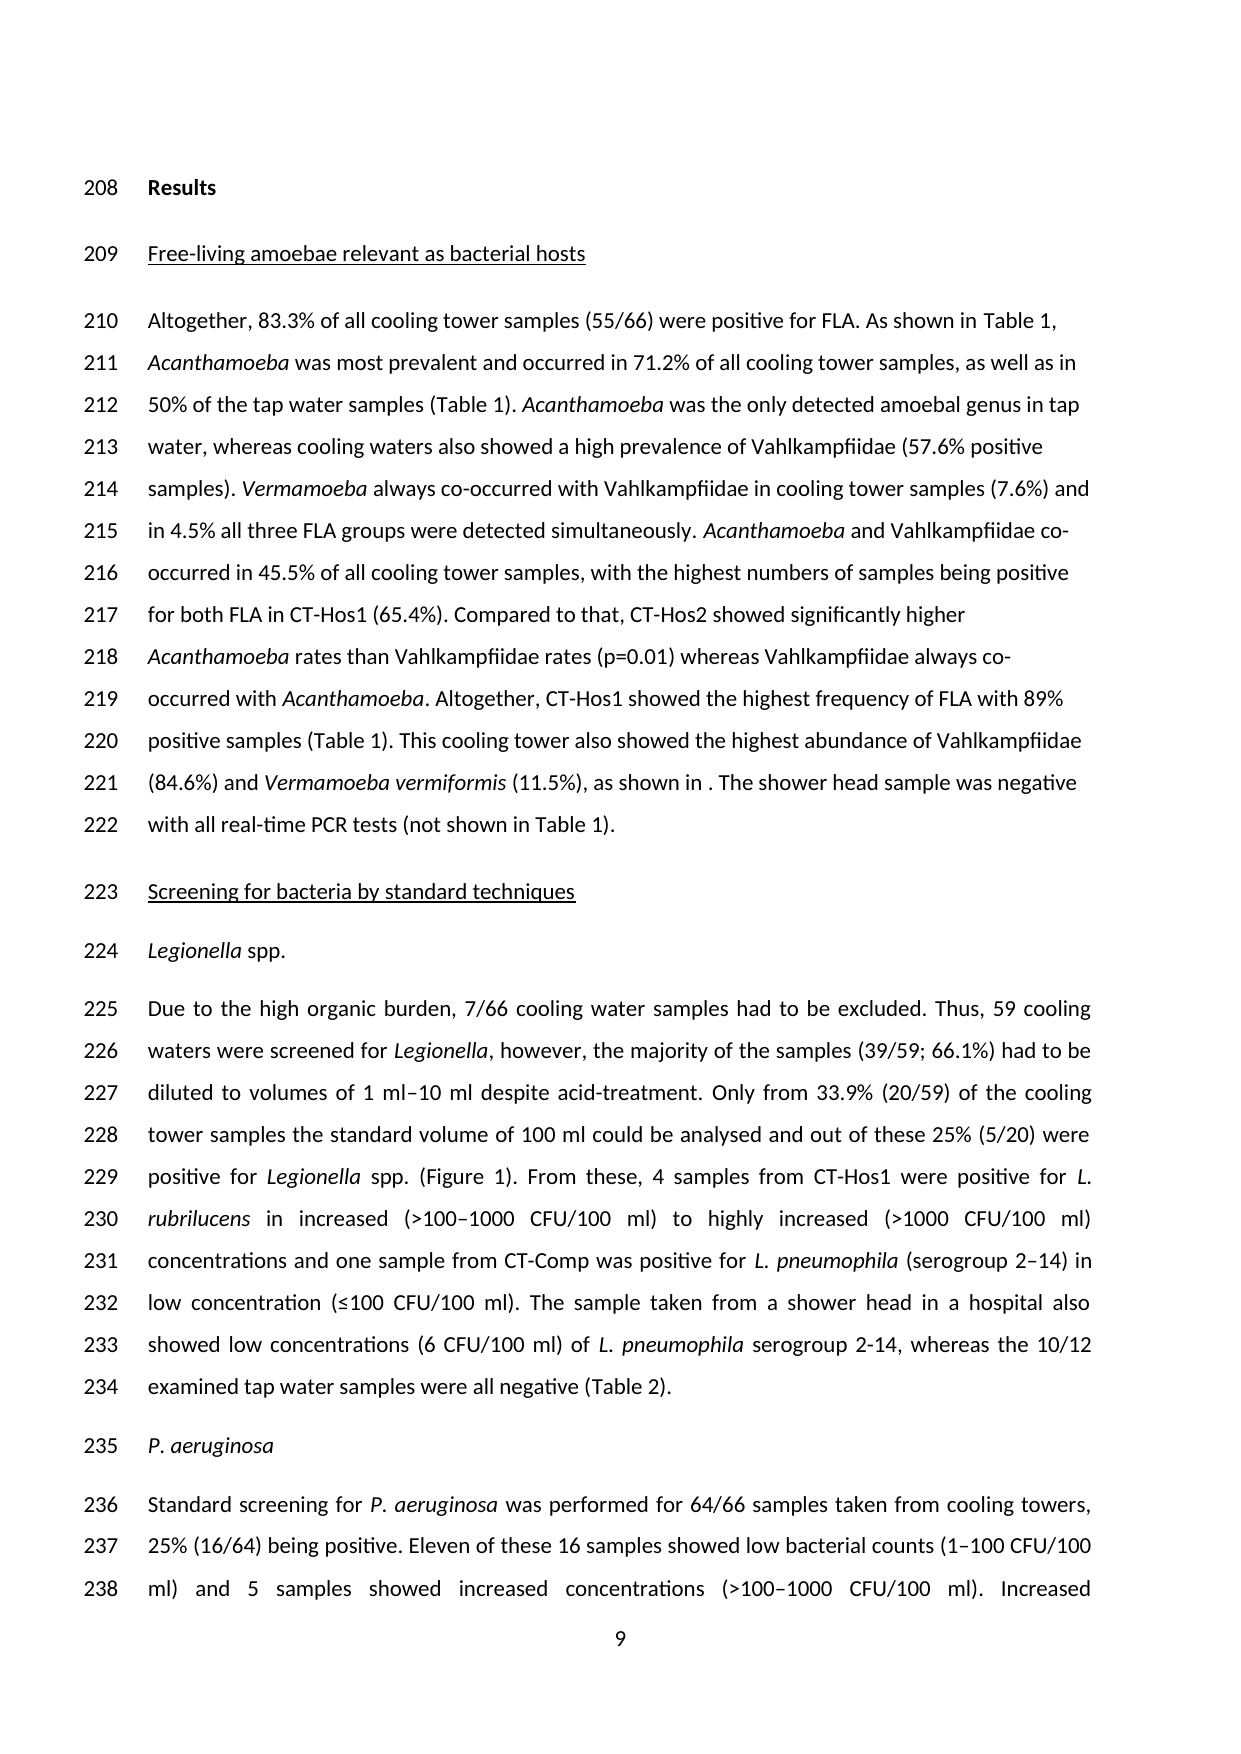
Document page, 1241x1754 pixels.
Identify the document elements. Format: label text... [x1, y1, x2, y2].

text Free-living amoebae relevant as bacterial hosts [148, 239, 1093, 268]
text Results [148, 173, 1093, 201]
text Altogether, 83.3% of all cooling tower samples (55/66) were positive for FLA. As shown in Table 1, Acanthamoeba was most prevalent and occurred in 71.2% of all cooling tower samples, as well as in 50% of the tap water samples (Table 1). Acanthamoeba was the only detected amoebal genus in tap water, whereas cooling waters also showed a high prevalence of Vahlkampfiidae (57.6% positive samples). Vermamoeba always co-occurred with Vahlkampfiidae in cooling tower samples (7.6%) and in 4.5% all three FLA groups were detected simultaneously. Acanthamoeba and Vahlkampfiidae co-occurred in 45.5% of all cooling tower samples, with the highest numbers of samples being positive for both FLA in CT-Hos1 (65.4%). Compared to that, CT-Hos2 showed significantly higher Acanthamoeba rates than Vahlkampfiidae rates (p=0.01) whereas Vahlkampfiidae always co-occurred with Acanthamoeba. Altogether, CT-Hos1 showed the highest frequency of FLA with 89% positive samples (Table 1). This cooling tower also showed the highest abundance of Vahlkampfiidae (84.6%) and Vermamoeba vermiformis (11.5%), as shown in Table 1. The shower head sample was negative with all real-time PCR tests (not shown in Table 1). [148, 307, 1093, 838]
text Screening for bacteria by standard techniques [148, 877, 1093, 905]
text P. aeruginosa [148, 1431, 1093, 1459]
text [148, 1490, 1093, 1602]
text Due to the high organic burden, 7/66 cooling water samples had to be excluded. Thus, 59 cooling waters were screened for Legionella, however, the majority of the samples (39/59; 66.1%) had to be diluted to volumes of 1 ml–10 ml despite acid-treatment. Only from 33.9% (20/59) of the cooling tower samples the standard volume of 100 ml could be analysed and out of these 25% (5/20) were positive for Legionella spp. (Figure 1). From these, 4 samples from CT-Hos1 were positive for L. rubrilucens in increased (>100–1000 CFU/100 ml) to highly increased (>1000 CFU/100 ml) concentrations and one sample from CT-Comp was positive for L. pneumophila (serogroup 2–14) in low concentration (≤100 CFU/100 ml). The sample taken from a shower head in a hospital also showed low concentrations (6 CFU/100 ml) of L. pneumophila serogroup 2-14, whereas the 10/12 examined tap water samples were all negative (Table 2). [148, 994, 1093, 1400]
text Legionella spp. [148, 936, 1093, 964]
